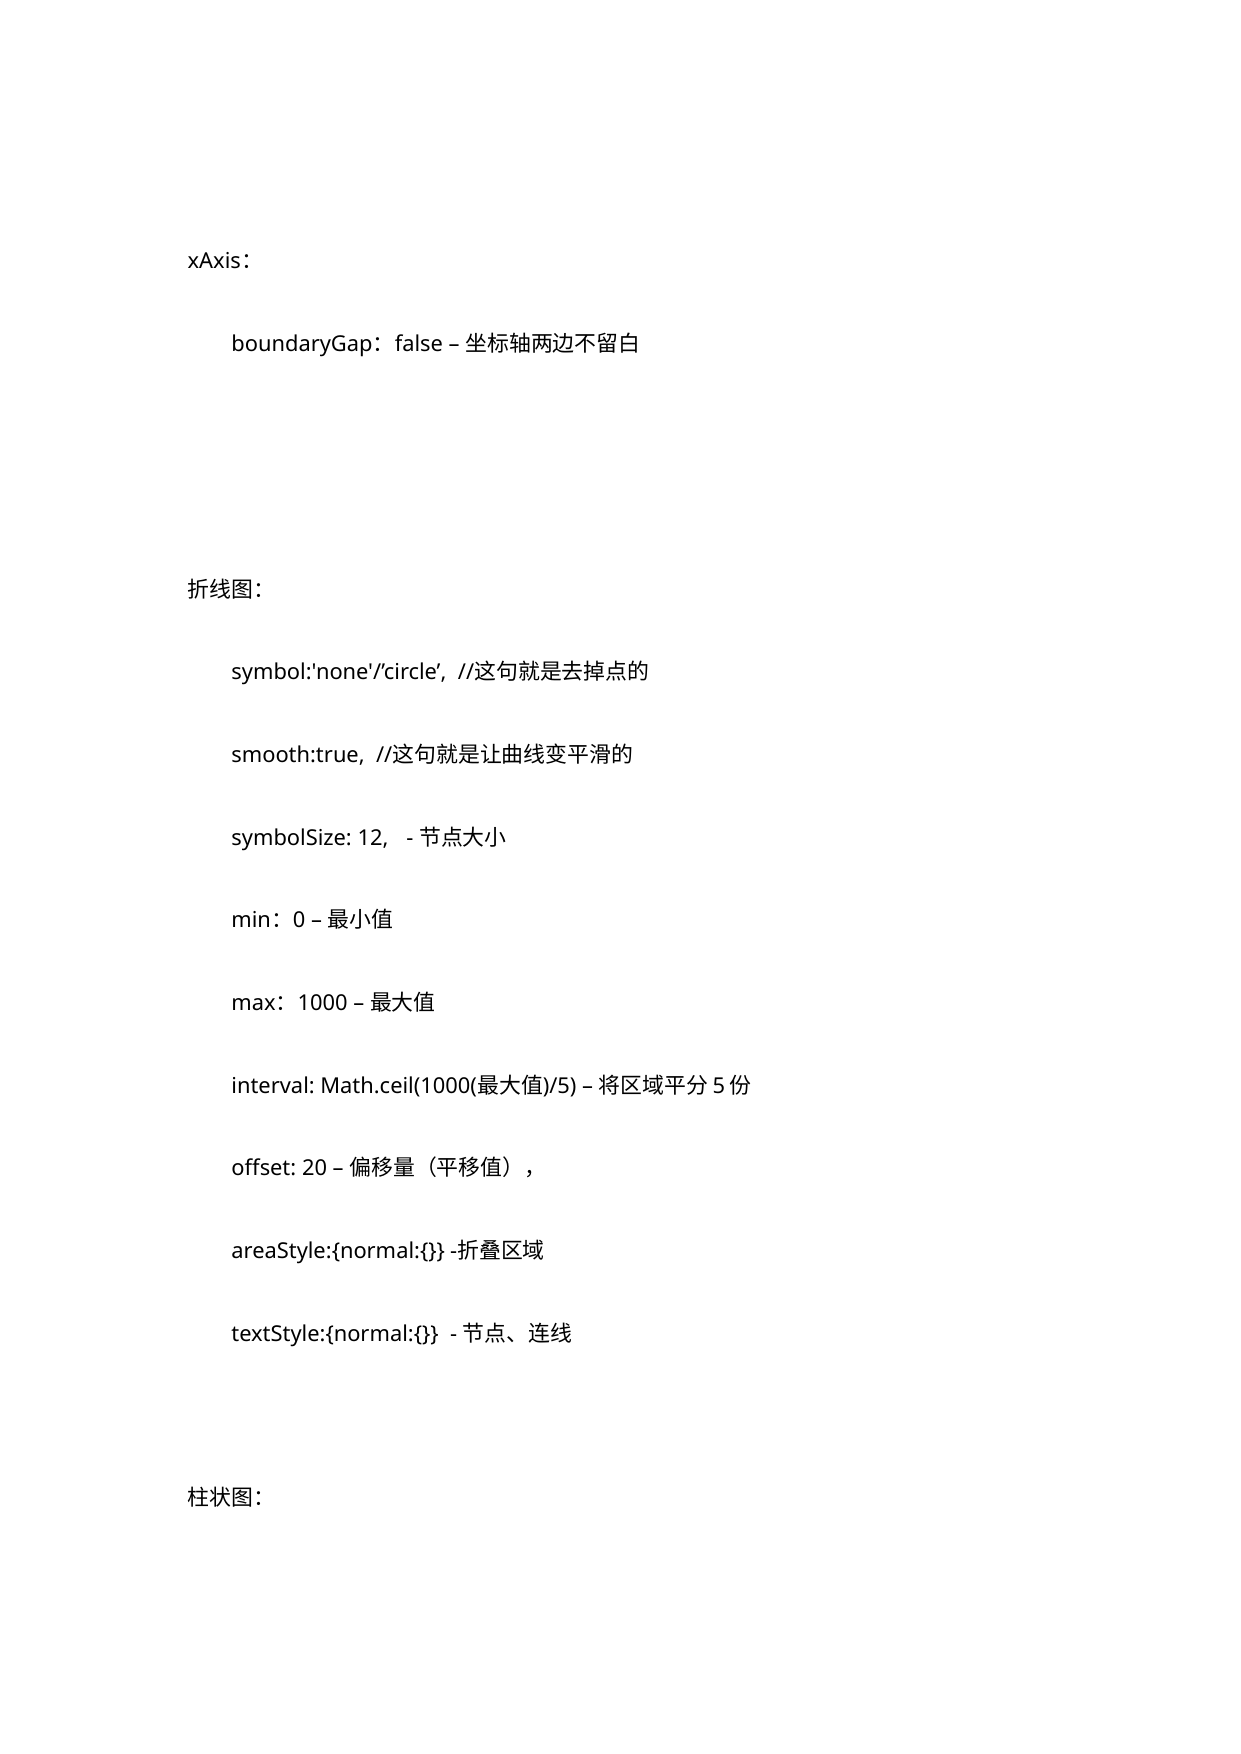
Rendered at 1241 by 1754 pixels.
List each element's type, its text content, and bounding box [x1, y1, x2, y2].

text boundaryGap：false – 坐标轴两边不留白 [187, 326, 1053, 358]
text min：0 – 最小值 [187, 902, 1053, 934]
text offset: 20 – 偏移量（平移值）， [187, 1150, 1053, 1182]
text 柱状图： [187, 1479, 1053, 1512]
text areaStyle:{normal:{}} -折叠区域 [187, 1233, 1053, 1265]
text symbolSize: 12, - 节点大小 [187, 819, 1053, 852]
text textStyle:{normal:{}} - 节点、连线 [187, 1315, 1053, 1348]
text interval: Math.ceil(1000(最大值)/5) – 将区域平分5份 [187, 1067, 1053, 1100]
text 折线图： [187, 571, 1053, 604]
text xAxis： [187, 243, 1053, 276]
text smooth:true, //这句就是让曲线变平滑的 [187, 736, 1053, 769]
text symbol:'none'/’circle’, //这句就是去掉点的 [187, 654, 1053, 686]
text max：1000 – 最大值 [187, 984, 1053, 1017]
